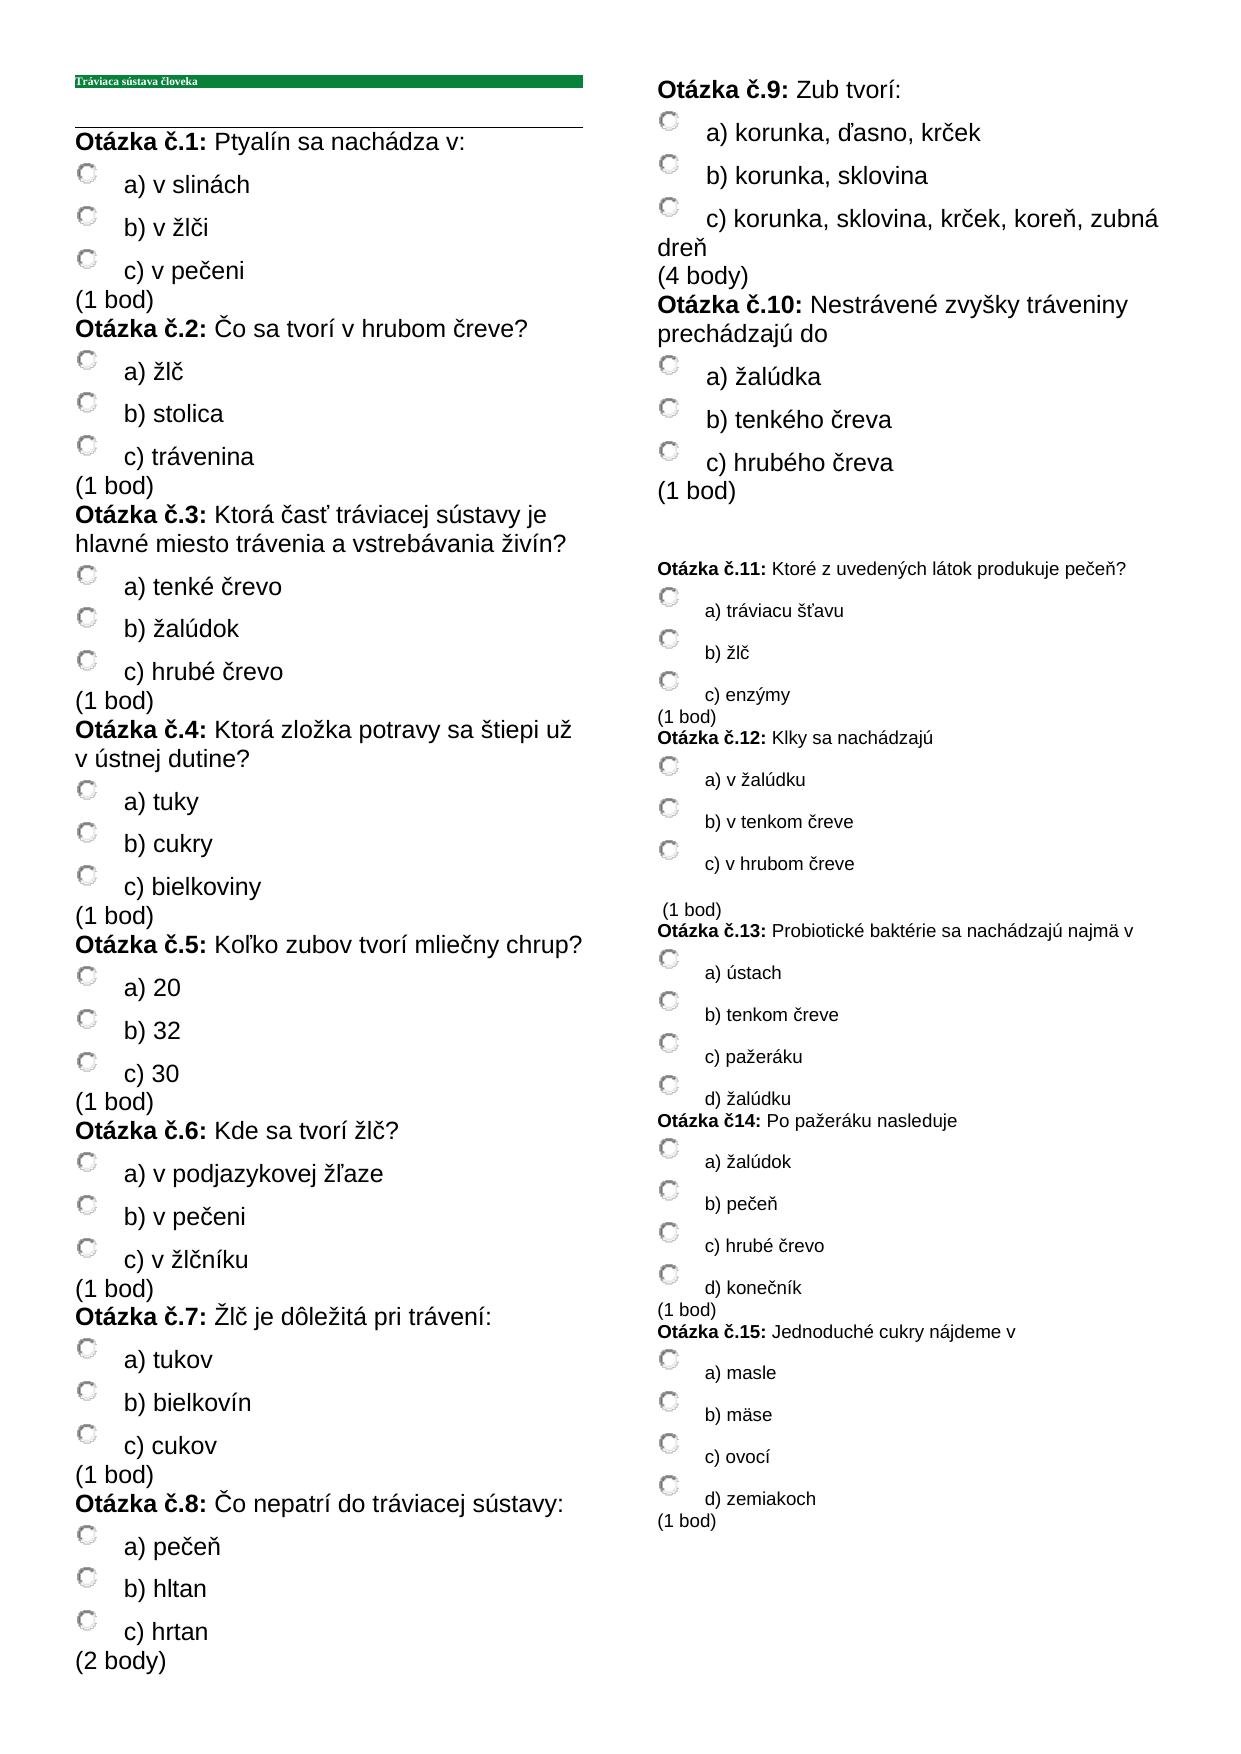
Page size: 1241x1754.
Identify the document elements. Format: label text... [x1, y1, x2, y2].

text Otázka č.6: Kde sa tvorí žlč? [75, 1116, 583, 1145]
text a) žalúdka b) tenkého čreva c) hrubého čreva [657, 347, 1165, 476]
text a) tráviacu šťavu b) žlč c) enzýmy [657, 579, 1165, 706]
text a) tenké črevo b) žalúdok c) hrubé črevo [75, 557, 583, 686]
text (1 bod) [657, 476, 1165, 505]
text Otázka č.12: Klky sa nachádzajú [657, 727, 1165, 749]
text Otázka č.4: Ktorá zložka potravy sa štiepi už v ústnej dutine? [75, 715, 583, 772]
text a) pečeň b) hltan c) hrtan [75, 1517, 583, 1646]
text Otázka č.7: Žlč je dôležitá pri trávení: [75, 1302, 583, 1331]
text a) v podjazykovej žľaze b) v pečeni c) v žlčníku [75, 1145, 583, 1273]
text Otázka č.2: Čo sa tvorí v hrubom čreve? [75, 313, 583, 342]
text a) v slinách b) v žlči c) v pečeni [75, 156, 583, 285]
text (1 bod) [657, 898, 1165, 920]
text (1 bod) [75, 1087, 583, 1116]
text a) ústach b) tenkom čreve c) pažeráku d) žalúdku [657, 942, 1165, 1109]
text (1 bod) [657, 706, 1165, 727]
text Otázka č.1: Ptyalín sa nachádza v: [75, 128, 583, 156]
text (4 body) [657, 261, 1165, 290]
text (1 bod) [75, 1273, 583, 1302]
text Otázka č.9: Zub tvorí: [657, 75, 1165, 104]
text a) tukov b) bielkovín c) cukov [75, 1331, 583, 1460]
text a) žalúdok b) pečeň c) hrubé črevo d) konečník [657, 1131, 1165, 1299]
text Otázka č.10: Nestrávené zvyšky tráveniny prechádzajú do [657, 290, 1165, 347]
text a) 20 b) 32 c) 30 [75, 958, 583, 1087]
text a) v žalúdku b) v tenkom čreve c) v hrubom čreve [657, 749, 1165, 874]
text (1 bod) [75, 901, 583, 930]
text Otázka č14: Po pažeráku nasleduje [657, 1109, 1165, 1131]
text (1 bod) [75, 686, 583, 715]
text Otázka č.11: Ktoré z uvedených látok produkuje pečeň? [657, 558, 1165, 579]
text Tráviaca sústava človeka [75, 75, 583, 88]
text a) korunka, ďasno, krček b) korunka, sklovina c) korunka, sklovina, krček, koreň, zubná dreň [657, 104, 1165, 261]
text Otázka č.15: Jednoduché cukry nájdeme v [657, 1321, 1165, 1342]
text (1 bod) [657, 1299, 1165, 1321]
text a) žlč b) stolica c) trávenina [75, 342, 583, 471]
text Otázka č.8: Čo nepatrí do tráviacej sústavy: [75, 1488, 583, 1517]
text (1 bod) [75, 1460, 583, 1488]
text Otázka č.5: Koľko zubov tvorí mliečny chrup? [75, 930, 583, 958]
text (2 body) [75, 1646, 583, 1675]
text (1 bod) [75, 471, 583, 500]
text Otázka č.13: Probiotické baktérie sa nachádzajú najmä v [657, 920, 1165, 942]
text a) masle b) mäse c) ovocí d) zemiakoch [657, 1342, 1165, 1510]
text (1 bod) [657, 1510, 1165, 1532]
text a) tuky b) cukry c) bielkoviny [75, 772, 583, 901]
text (1 bod) [75, 285, 583, 313]
text Otázka č.3: Ktorá časť tráviacej sústavy je hlavné miesto trávenia a vstrebávania živín? [75, 500, 583, 557]
